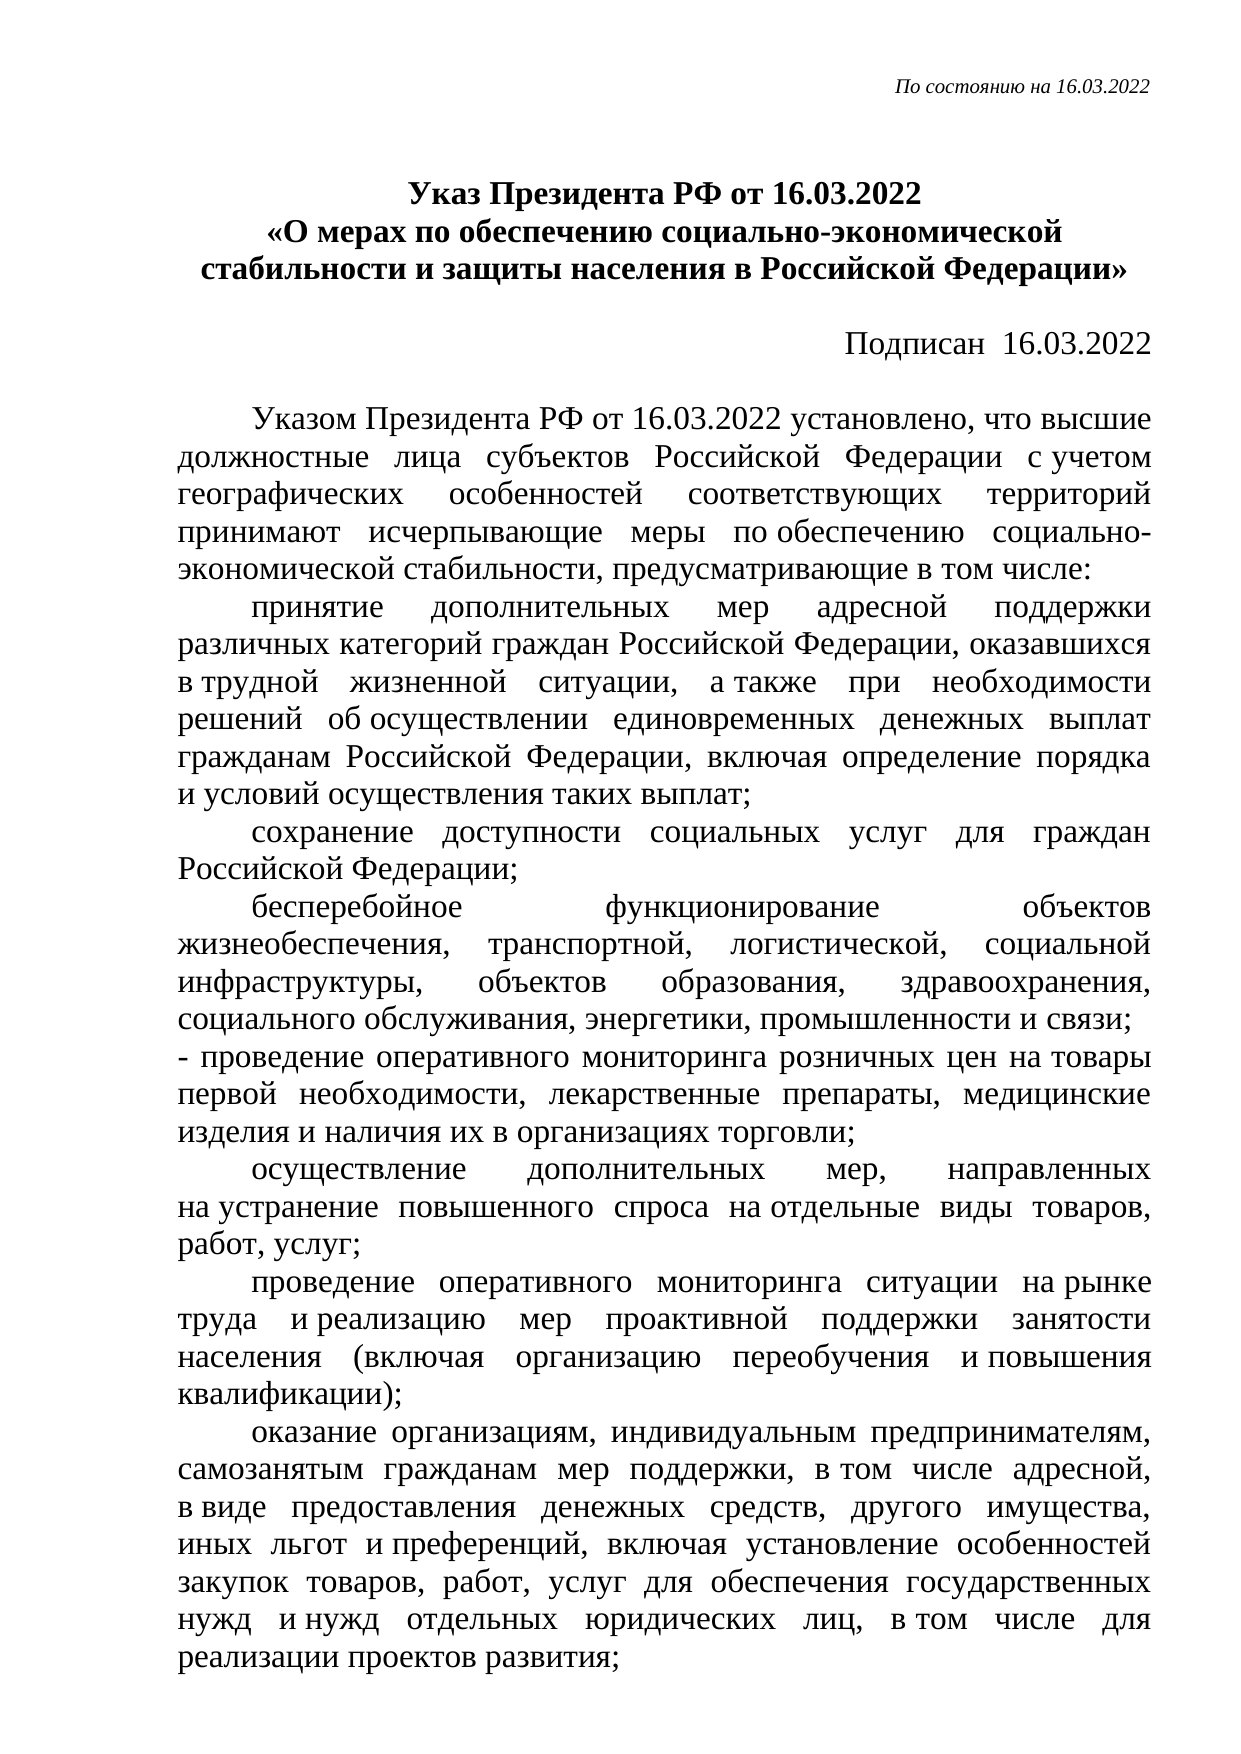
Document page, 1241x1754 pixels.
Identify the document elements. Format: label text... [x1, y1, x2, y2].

text Указ Президента РФ от 16.03.2022 [177, 174, 1152, 212]
text оказание организациям, индивидуальным предпринимателям, самозанятым гражданам мер поддержки, в том числе адресной, в виде предоставления денежных средств, другого имущества, иных льгот и преференций, включая установление особенностей закупок товаров, работ, услуг для обеспечения государственных нужд и нужд отдельных юридических лиц, в том числе для реализации проектов развития; [177, 1412, 1152, 1674]
text принятие дополнительных мер адресной поддержки различных категорий граждан Российской Федерации, оказавшихся в трудной жизненной ситуации, а также при необходимости решений об осуществлении единовременных денежных выплат гражданам Российской Федерации, включая определение порядка и условий осуществления таких выплат; [177, 587, 1152, 812]
text - проведение оперативного мониторинга розничных цен на товары первой необходимости, лекарственные препараты, медицинские изделия и наличия их в организациях торговли; [177, 1037, 1152, 1149]
text бесперебойное функционирование объектов жизнеобеспечения, транспортной, логистической, социальной инфраструктуры, объектов образования, здравоохранения, социального обслуживания, энергетики, промышленности и связи; [177, 887, 1152, 1037]
text сохранение доступности социальных услуг для граждан Российской Федерации; [177, 812, 1152, 887]
text Указом Президента РФ от 16.03.2022 установлено, что высшие должностные лица субъектов Российской Федерации с учетом географических особенностей соответствующих территорий принимают исчерпывающие меры по обеспечению социально-экономической стабильности, предусматривающие в том числе: [177, 399, 1152, 587]
text осуществление дополнительных мер, направленных на устранение повышенного спроса на отдельные виды товаров, работ, услуг; [177, 1149, 1152, 1262]
text «О мерах по обеспечению социально-экономической стабильности и защиты населения в Российской Федерации» [177, 212, 1152, 287]
text Подписан 16.03.2022 [177, 324, 1152, 362]
text По состоянию на 16.03.2022 [177, 74, 1152, 98]
text проведение оперативного мониторинга ситуации на рынке труда и реализацию мер проактивной поддержки занятости населения (включая организацию переобучения и повышения квалификации); [177, 1262, 1152, 1412]
